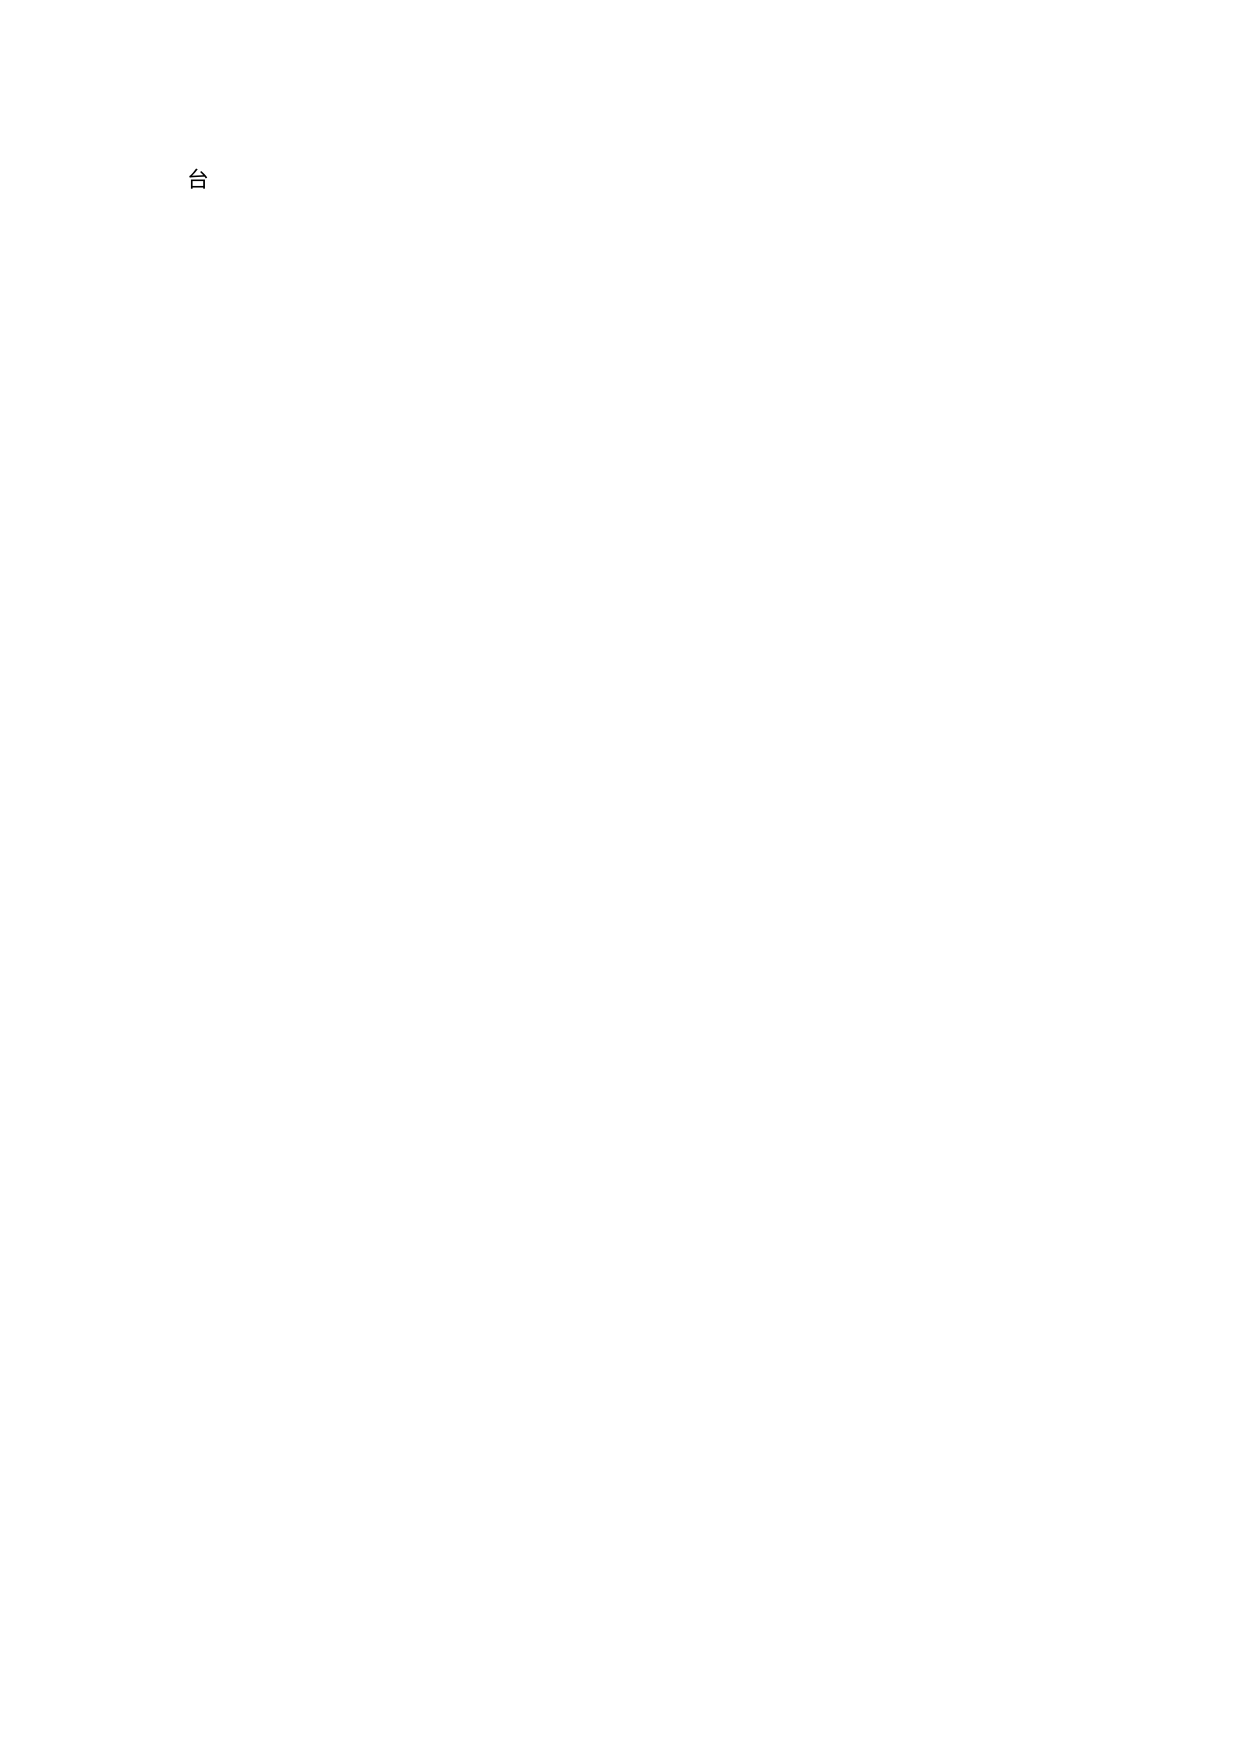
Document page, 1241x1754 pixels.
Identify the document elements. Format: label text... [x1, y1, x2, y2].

text 后台 [187, 162, 1053, 194]
